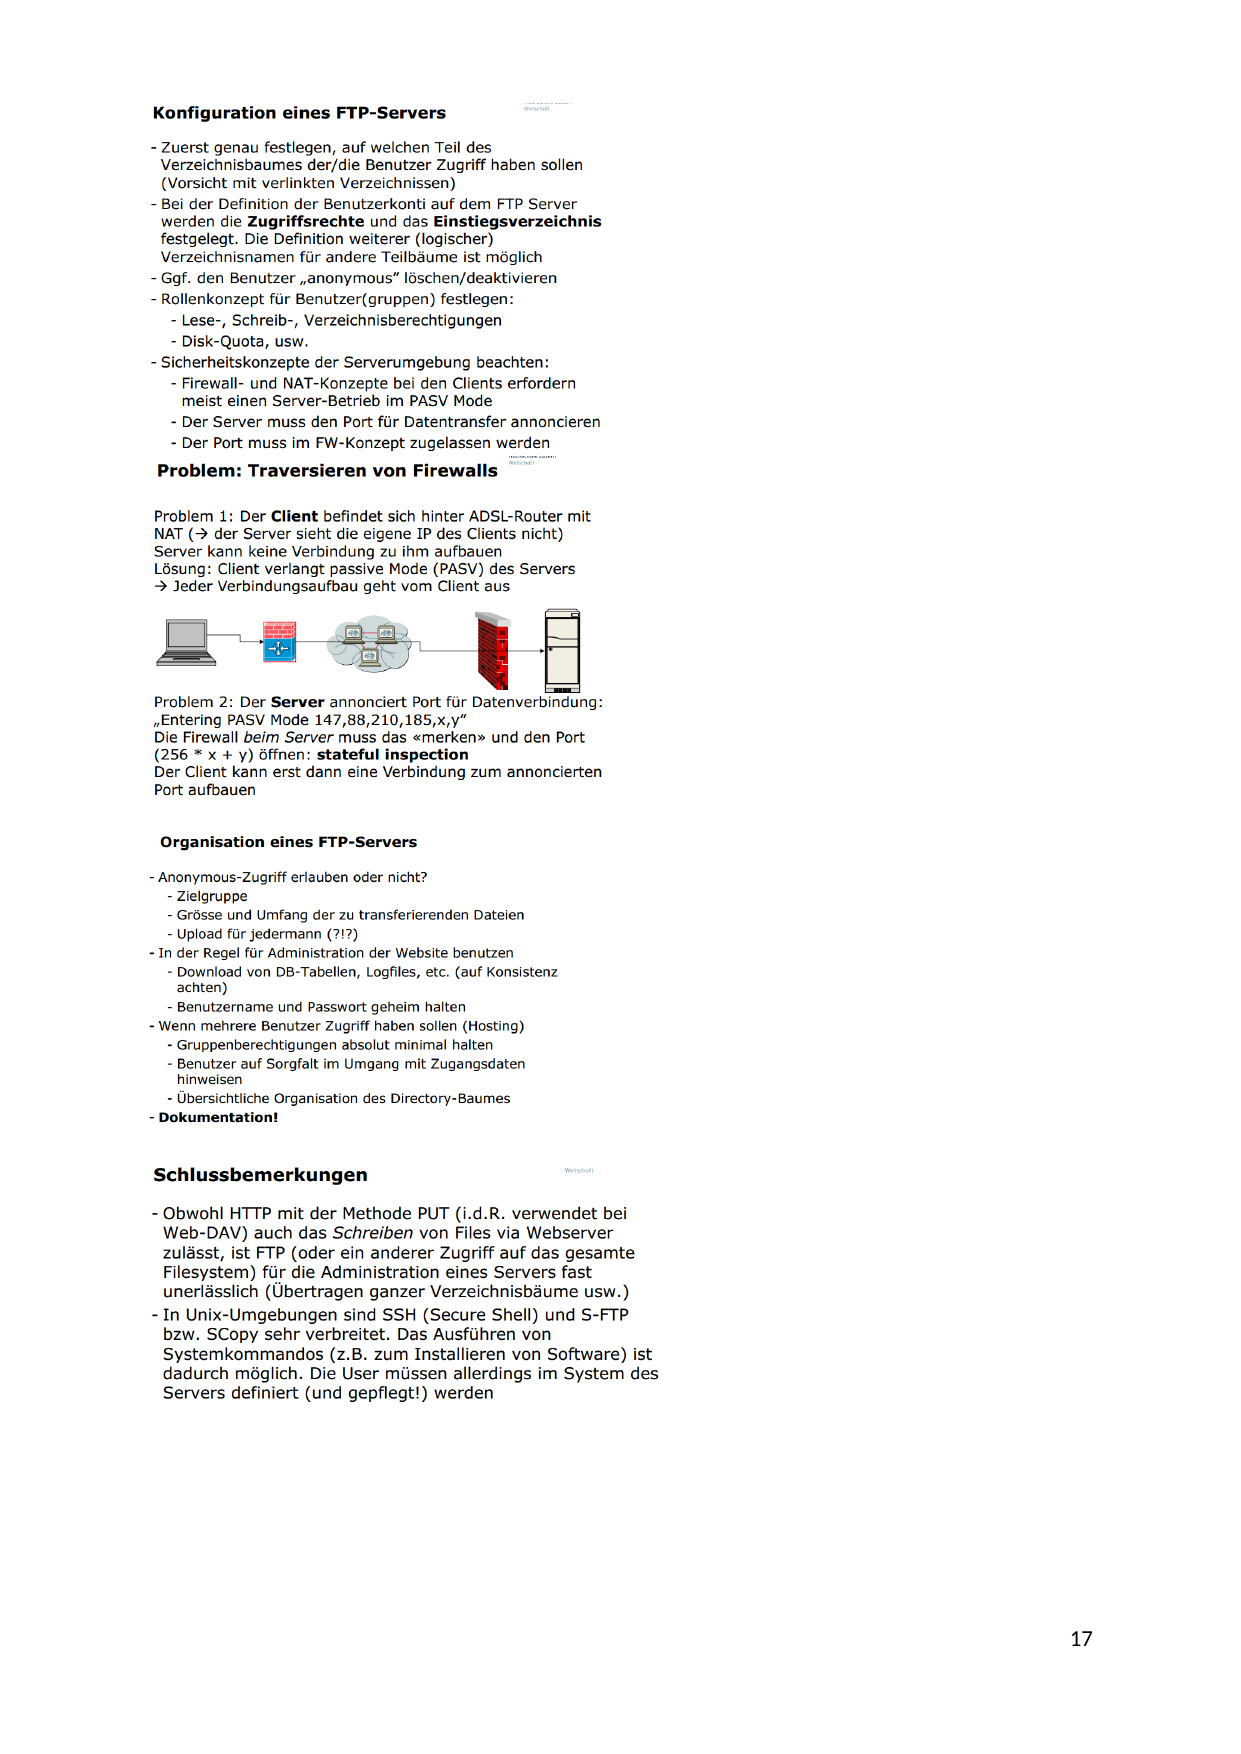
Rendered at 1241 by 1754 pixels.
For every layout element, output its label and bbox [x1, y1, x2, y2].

picture [147, 835, 561, 1125]
picture [147, 103, 605, 455]
picture [147, 456, 610, 803]
picture [147, 1167, 661, 1413]
